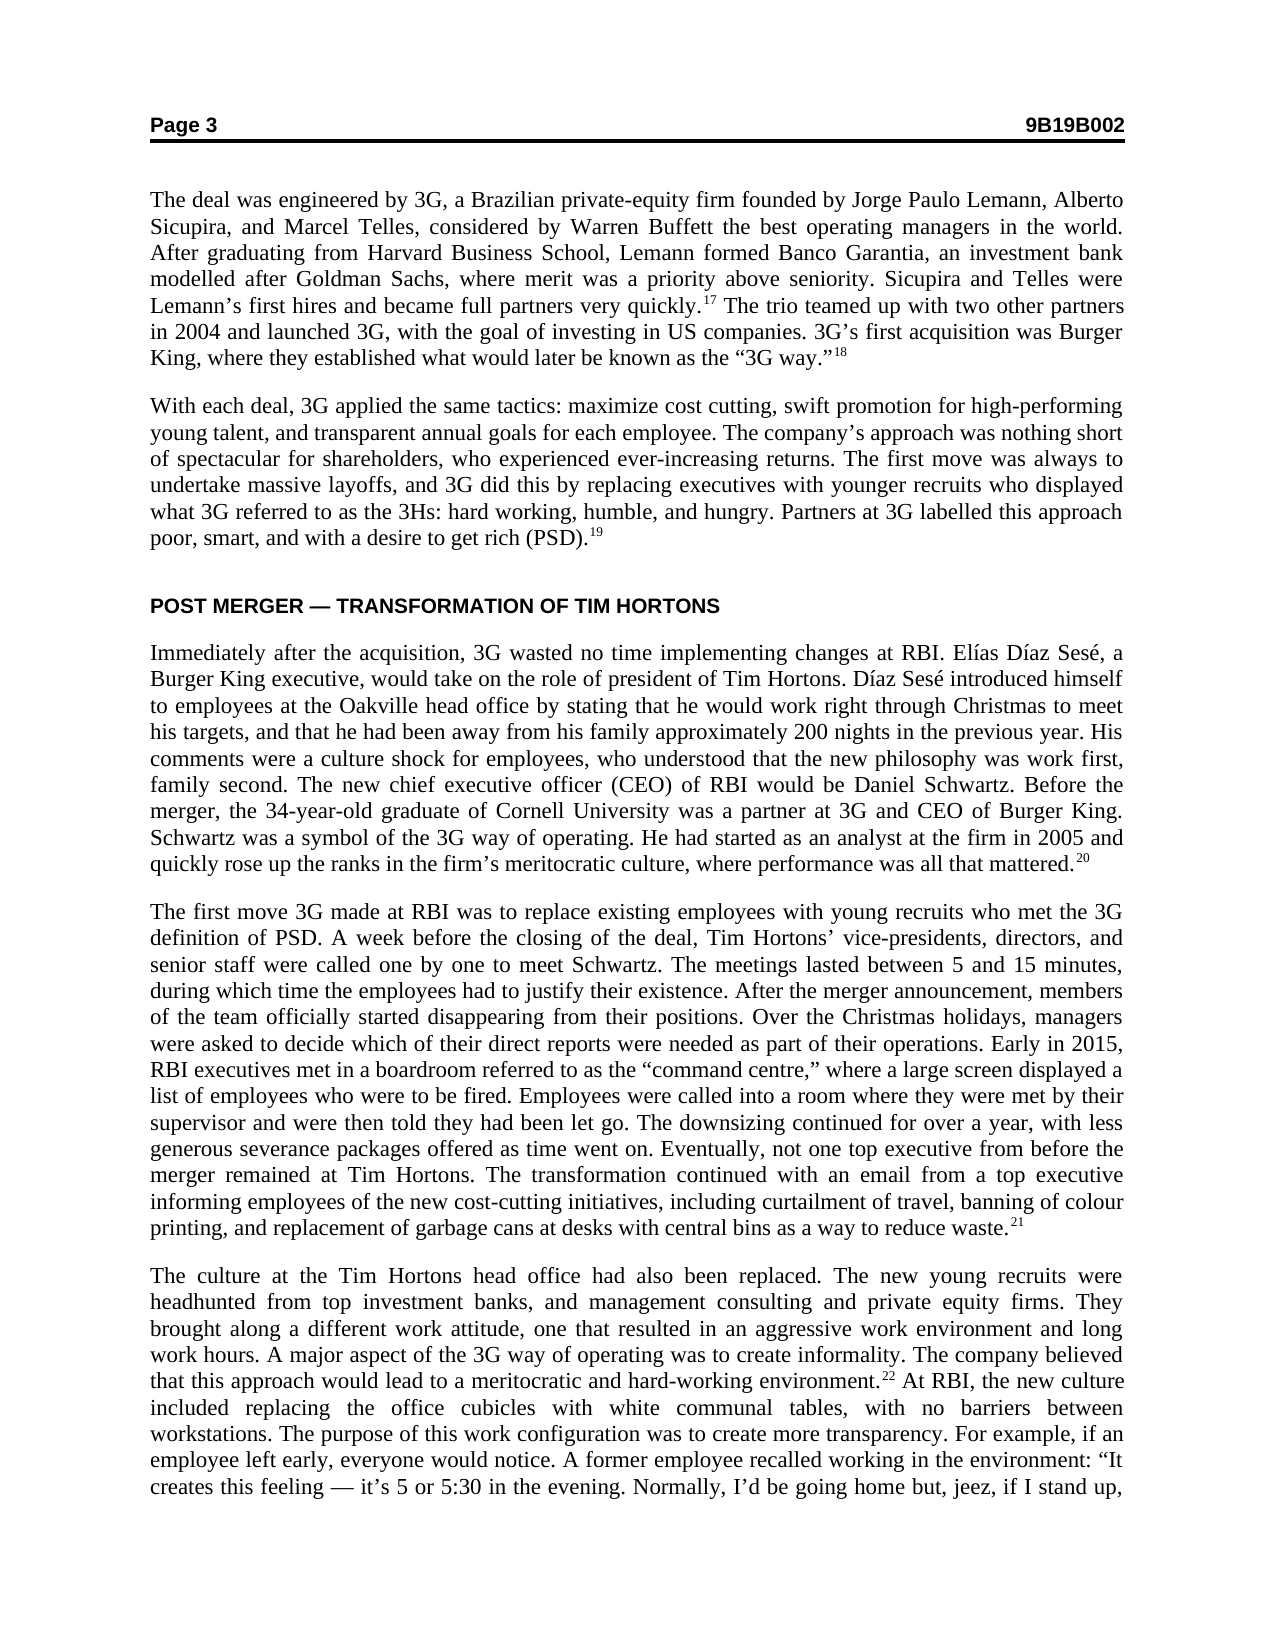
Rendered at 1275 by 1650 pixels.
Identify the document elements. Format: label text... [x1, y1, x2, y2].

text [150, 1262, 1125, 1499]
text With each deal, 3G applied the same tactics: maximize cost cutting, swift promotion for high-performing young talent, and transparent annual goals for each employee. The company’s approach was nothing short of spectacular for shareholders, who experienced ever-increasing returns. The first move was always to undertake massive layoffs, and 3G did this by replacing executives with younger recruits who displayed what 3G referred to as the 3Hs: hard working, humble, and hungry. Partners at 3G labelled this approach poor, smart, and with a desire to get rich (PSD). [150, 392, 1125, 551]
text The deal was engineered by 3G, a Brazilian private-equity firm founded by Jorge Paulo Lemann, Alberto Sicupira, and Marcel Telles, considered by Warren Buffett the best operating managers in the world. After graduating from Harvard Business School, Lemann formed Banco Garantia, an investment bank modelled after Goldman Sachs, where merit was a priority above seniority. Sicupira and Telles were Lemann’s first hires and became full partners very quickly. The trio teamed up with two other partners in 2004 and launched 3G, with the goal of investing in US companies. 3G’s first acquisition was Burger King, where they established what would later be known as the “3G way.” [150, 186, 1125, 371]
text POST MERGER — TRANSFORMATION OF TIM HORTONS [150, 594, 1125, 618]
text Immediately after the acquisition, 3G wasted no time implementing changes at RBI. Elías Díaz Sesé, a Burger King executive, would take on the role of president of Tim Hortons. Díaz Sesé introduced himself to employees at the Oakville head office by stating that he would work right through Christmas to meet his targets, and that he had been away from his family approximately 200 nights in the previous year. His comments were a culture shock for employees, who understood that the new philosophy was work first, family second. The new chief executive officer (CEO) of RBI would be Daniel Schwartz. Before the merger, the 34-year-old graduate of Cornell University was a partner at 3G and CEO of Burger King. Schwartz was a symbol of the 3G way of operating. He had started as an analyst at the firm in 2005 and quickly rose up the ranks in the firm’s meritocratic culture, where performance was all that mattered. [150, 639, 1125, 876]
text The first move 3G made at RBI was to replace existing employees with young recruits who met the 3G definition of PSD. A week before the closing of the deal, Tim Hortons’ vice-presidents, directors, and senior staff were called one by one to meet Schwartz. The meetings lasted between 5 and 15 minutes, during which time the employees had to justify their existence. After the merger announcement, members of the team officially started disappearing from their positions. Over the Christmas holidays, managers were asked to decide which of their direct reports were needed as part of their operations. Early in 2015, RBI executives met in a boardroom referred to as the “command centre,” where a large screen displayed a list of employees who were to be fired. Employees were called into a room where they were met by their supervisor and were then told they had been let go. The downsizing continued for over a year, with less generous severance packages offered as time went on. Eventually, not one top executive from before the merger remained at Tim Hortons. The transformation continued with an email from a top executive informing employees of the new cost-cutting initiatives, including curtailment of travel, banning of colour printing, and replacement of garbage cans at desks with central bins as a way to reduce waste. [150, 898, 1125, 1241]
